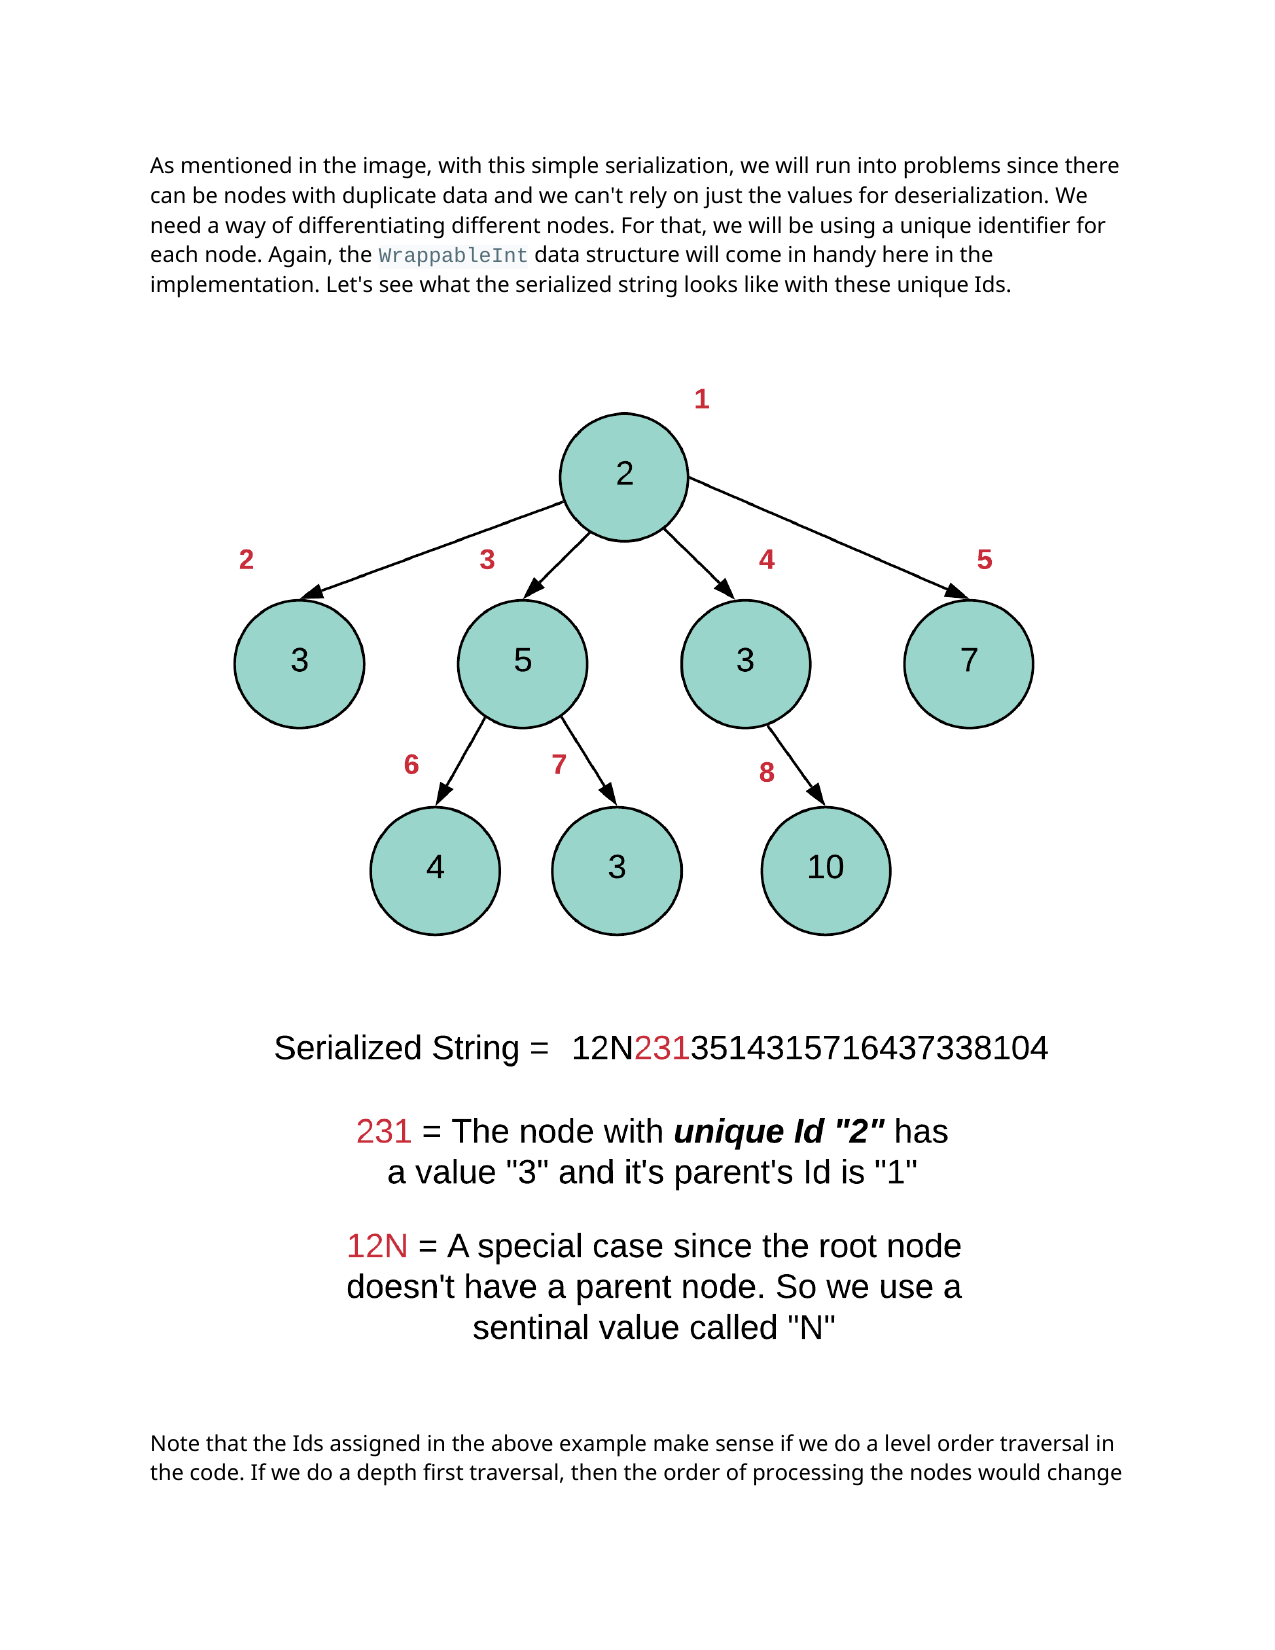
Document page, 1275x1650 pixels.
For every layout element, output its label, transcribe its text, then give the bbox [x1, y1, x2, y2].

picture [168, 323, 1107, 1409]
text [150, 1428, 1125, 1487]
text As mentioned in the image, with this simple serialization, we will run into problems since there can be nodes with duplicate data and we can't rely on just the values for deserialization. We need a way of differentiating different nodes. For that, we will be using a unique identifier for each node. Again, the WrappableInt data structure will come in handy here in the implementation. Let's see what the serialized string looks like with these unique Ids. [150, 150, 1125, 299]
